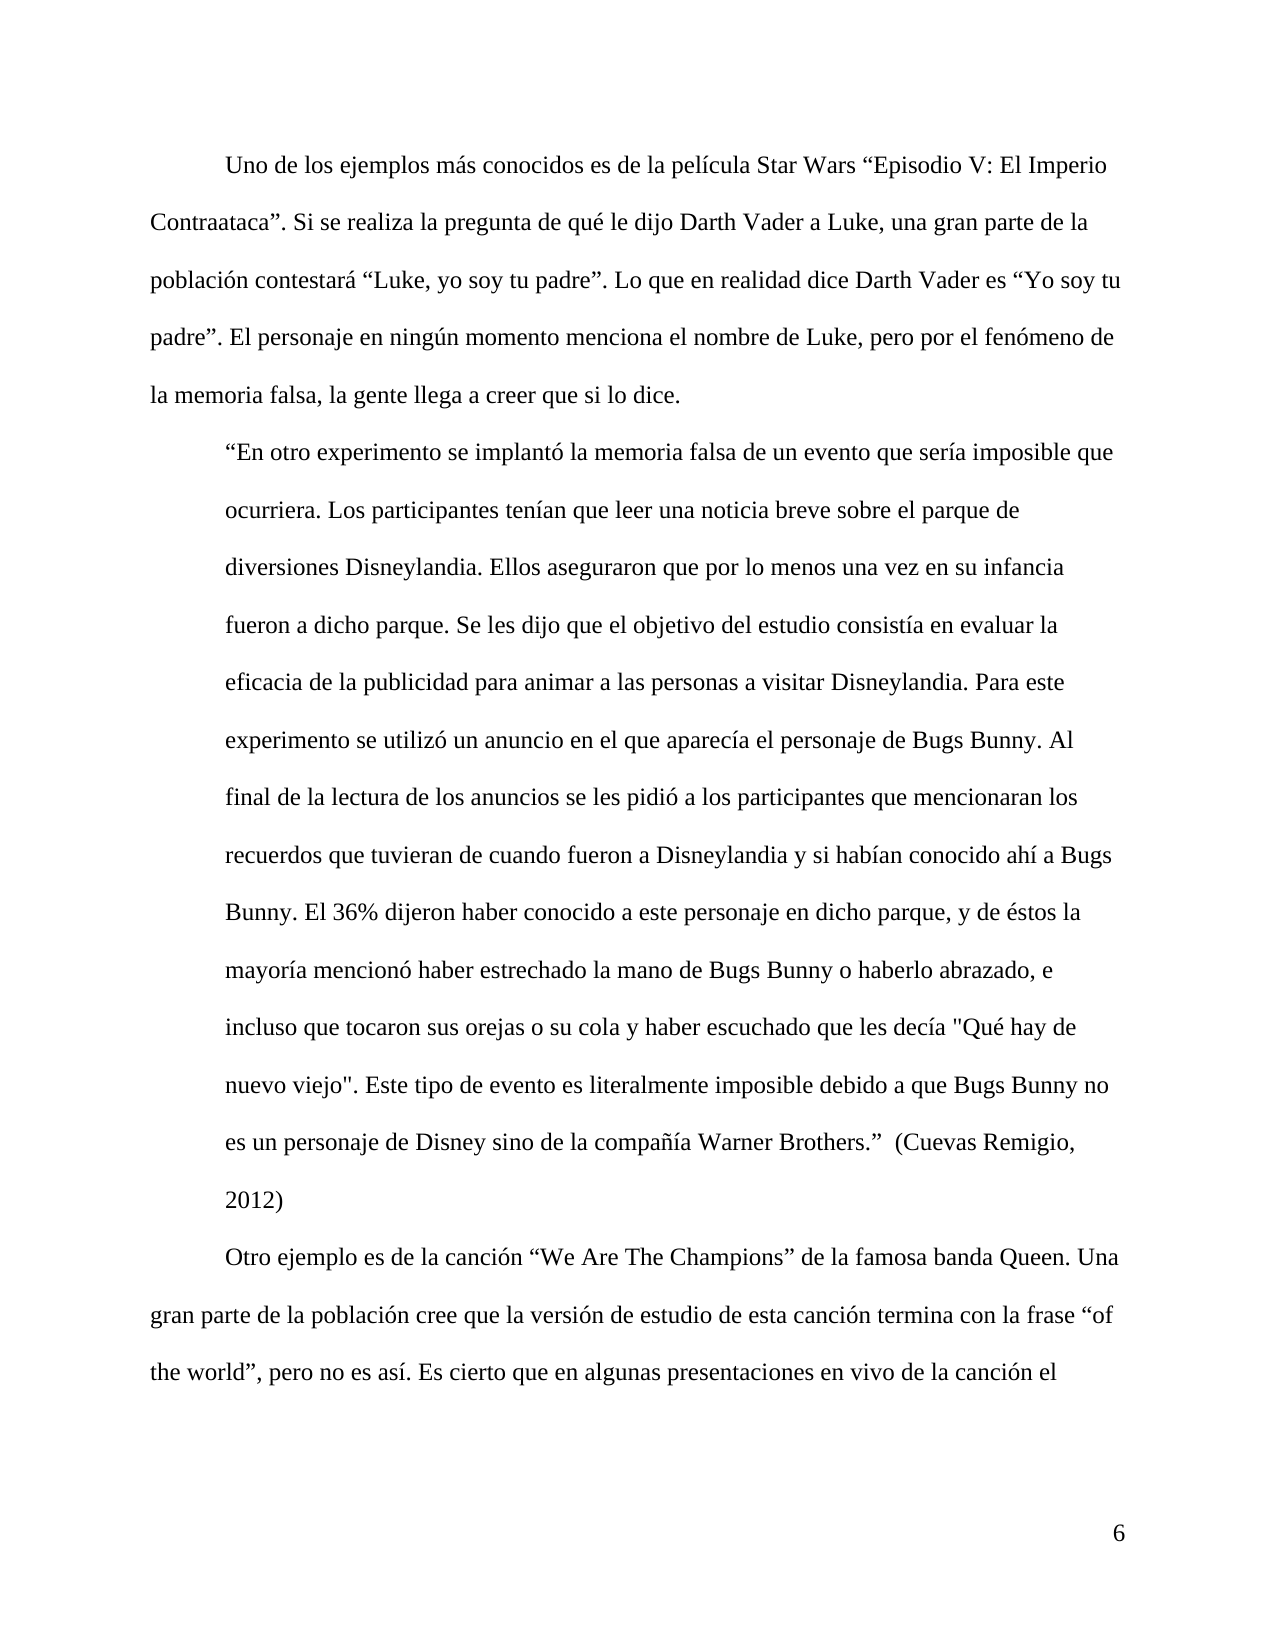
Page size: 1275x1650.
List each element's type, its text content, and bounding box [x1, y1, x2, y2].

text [150, 1242, 1125, 1386]
text Uno de los ejemplos más conocidos es de la película Star Wars “Episodio V: El Imperio Contraataca”. Si se realiza la pregunta de qué le dijo Darth Vader a Luke, una gran parte de la población contestará “Luke, yo soy tu padre”. Lo que en realidad dice Darth Vader es “Yo soy tu padre”. El personaje en ningún momento menciona el nombre de Luke, pero por el fenómeno de la memoria falsa, la gente llega a creer que si lo dice. [150, 150, 1125, 409]
text “En otro experimento se implantó la memoria falsa de un evento que sería imposible que ocurriera. Los participantes tenían que leer una noticia breve sobre el parque de diversiones Disneylandia. Ellos aseguraron que por lo menos una vez en su infancia fueron a dicho parque. Se les dijo que el objetivo del estudio consistía en evaluar la eficacia de la publicidad para animar a las personas a visitar Disneylandia. Para este experimento se utilizó un anuncio en el que aparecía el personaje de Bugs Bunny. Al final de la lectura de los anuncios se les pidió a los participantes que mencionaran los recuerdos que tuvieran de cuando fueron a Disneylandia y si habían conocido ahí a Bugs Bunny. El 36% dijeron haber conocido a este personaje en dicho parque, y de éstos la mayoría mencionó haber estrechado la mano de Bugs Bunny o haberlo abrazado, e incluso que tocaron sus orejas o su cola y haber escuchado que les decía "Qué hay de nuevo viejo". Este tipo de evento es literalmente imposible debido a que Bugs Bunny no es un personaje de Disney sino de la compañía Warner Brothers.” (Cuevas Remigio, 2012) [225, 437, 1125, 1214]
